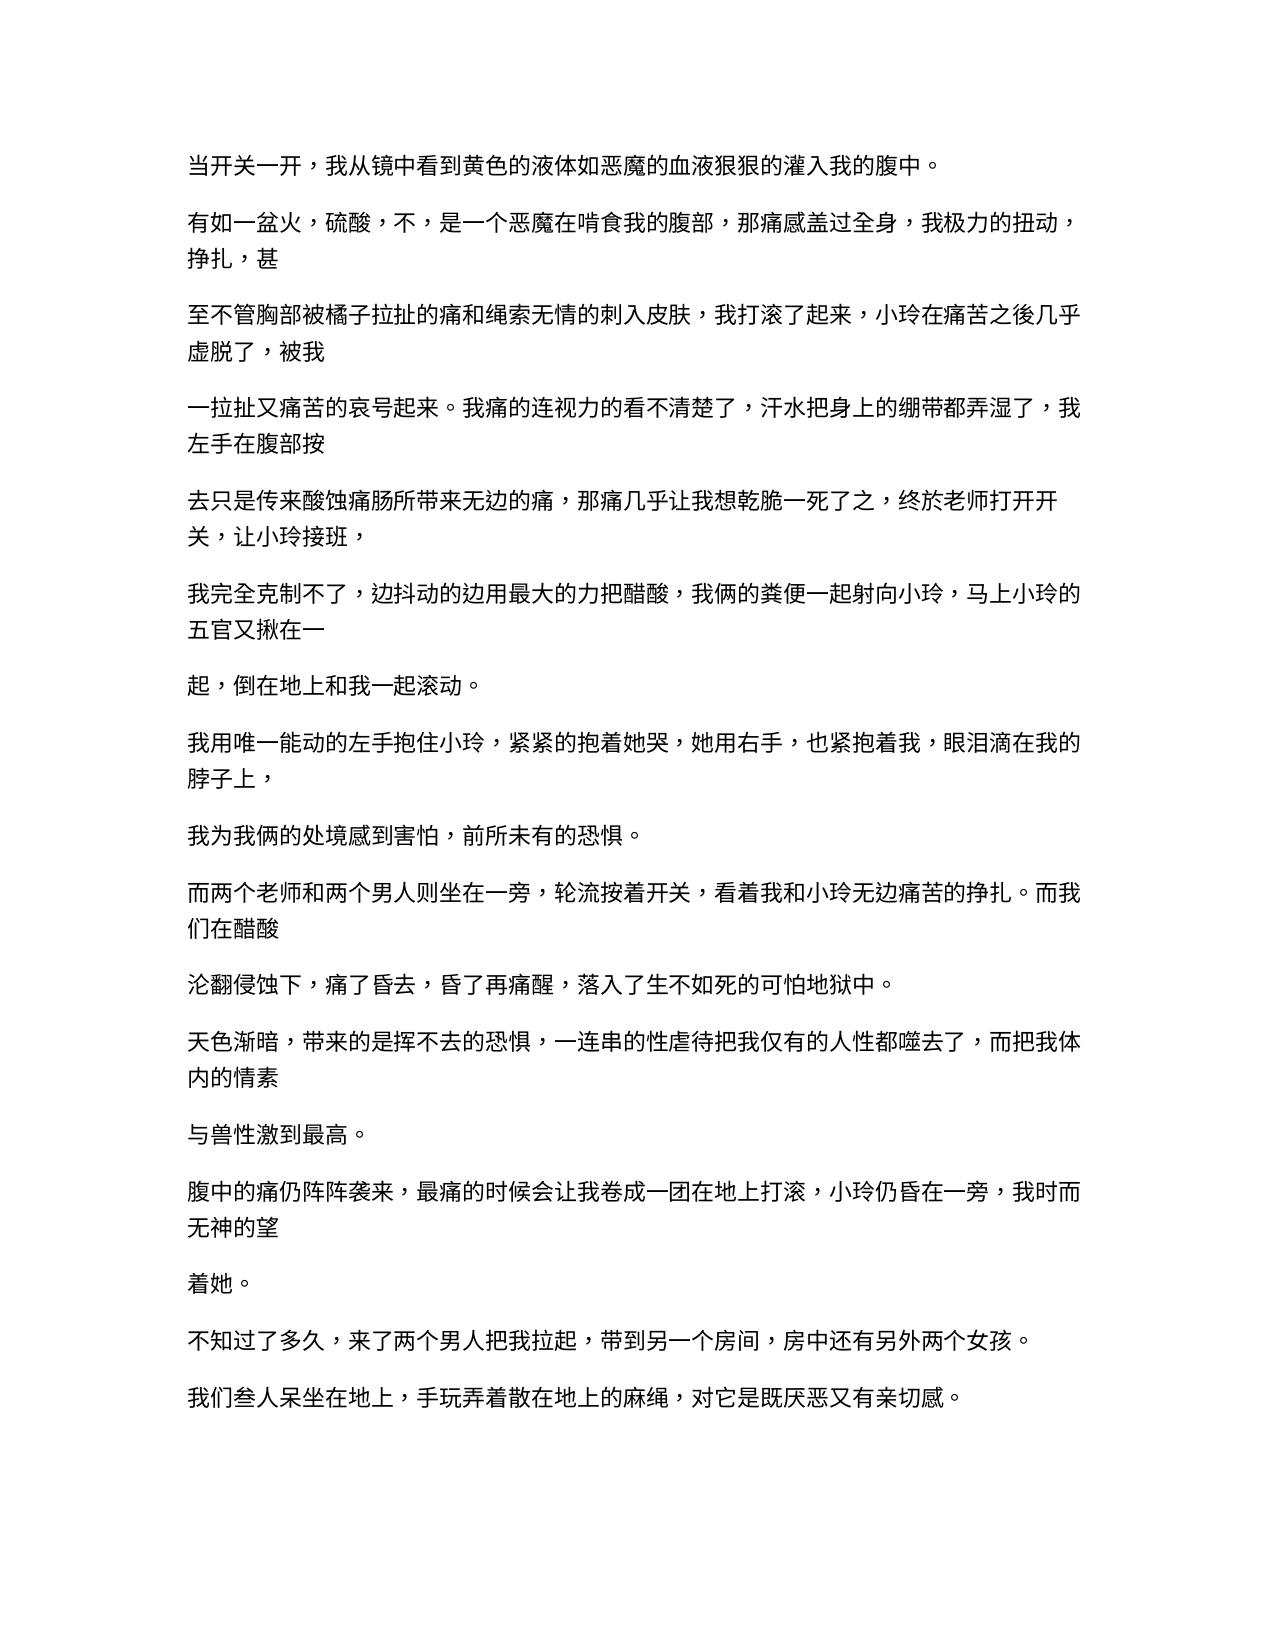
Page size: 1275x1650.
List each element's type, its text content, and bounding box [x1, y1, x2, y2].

text 我用唯一能动的左手抱住小玲，紧紧的抱着她哭，她用右手，也紧抱着我，眼泪滴在我的脖子上， [187, 727, 1087, 794]
text 我们叁人呆坐在地上，手玩弄着散在地上的麻绳，对它是既厌恶又有亲切感。 [187, 1382, 1087, 1413]
text 一拉扯又痛苦的哀号起来。我痛的连视力的看不清楚了，汗水把身上的绷带都弄湿了，我左手在腹部按 [187, 392, 1087, 459]
text 而两个老师和两个男人则坐在一旁，轮流按着开关，看着我和小玲无边痛苦的挣扎。而我们在醋酸 [187, 877, 1087, 944]
text 我完全克制不了，边抖动的边用最大的力把醋酸，我俩的粪便一起射向小玲，马上小玲的五官又揪在一 [187, 578, 1087, 645]
text 至不管胸部被橘子拉扯的痛和绳索无情的刺入皮肤，我打滚了起来，小玲在痛苦之後几乎虚脱了，被我 [187, 299, 1087, 367]
text 当开关一开，我从镜中看到黄色的液体如恶魔的血液狠狠的灌入我的腹中。 [187, 150, 1087, 181]
text 不知过了多久，来了两个男人把我拉起，带到另一个房间，房中还有另外两个女孩。 [187, 1325, 1087, 1356]
text 有如一盆火，硫酸，不，是一个恶魔在啃食我的腹部，那痛感盖过全身，我极力的扭动，挣扎，甚 [187, 207, 1087, 274]
text 与兽性激到最高。 [187, 1119, 1087, 1150]
text 沦翻侵蚀下，痛了昏去，昏了再痛醒，落入了生不如死的可怕地狱中。 [187, 969, 1087, 1001]
text 我为我俩的处境感到害怕，前所未有的恐惧。 [187, 820, 1087, 851]
text 着她。 [187, 1268, 1087, 1299]
text 腹中的痛仍阵阵袭来，最痛的时候会让我卷成一团在地上打滚，小玲仍昏在一旁，我时而无神的望 [187, 1176, 1087, 1243]
text 去只是传来酸蚀痛肠所带来无边的痛，那痛几乎让我想乾脆一死了之，终於老师打开开关，让小玲接班， [187, 485, 1087, 552]
text 起，倒在地上和我一起滚动。 [187, 670, 1087, 702]
text 天色渐暗，带来的是挥不去的恐惧，一连串的性虐待把我仅有的人性都噬去了，而把我体内的情素 [187, 1026, 1087, 1093]
